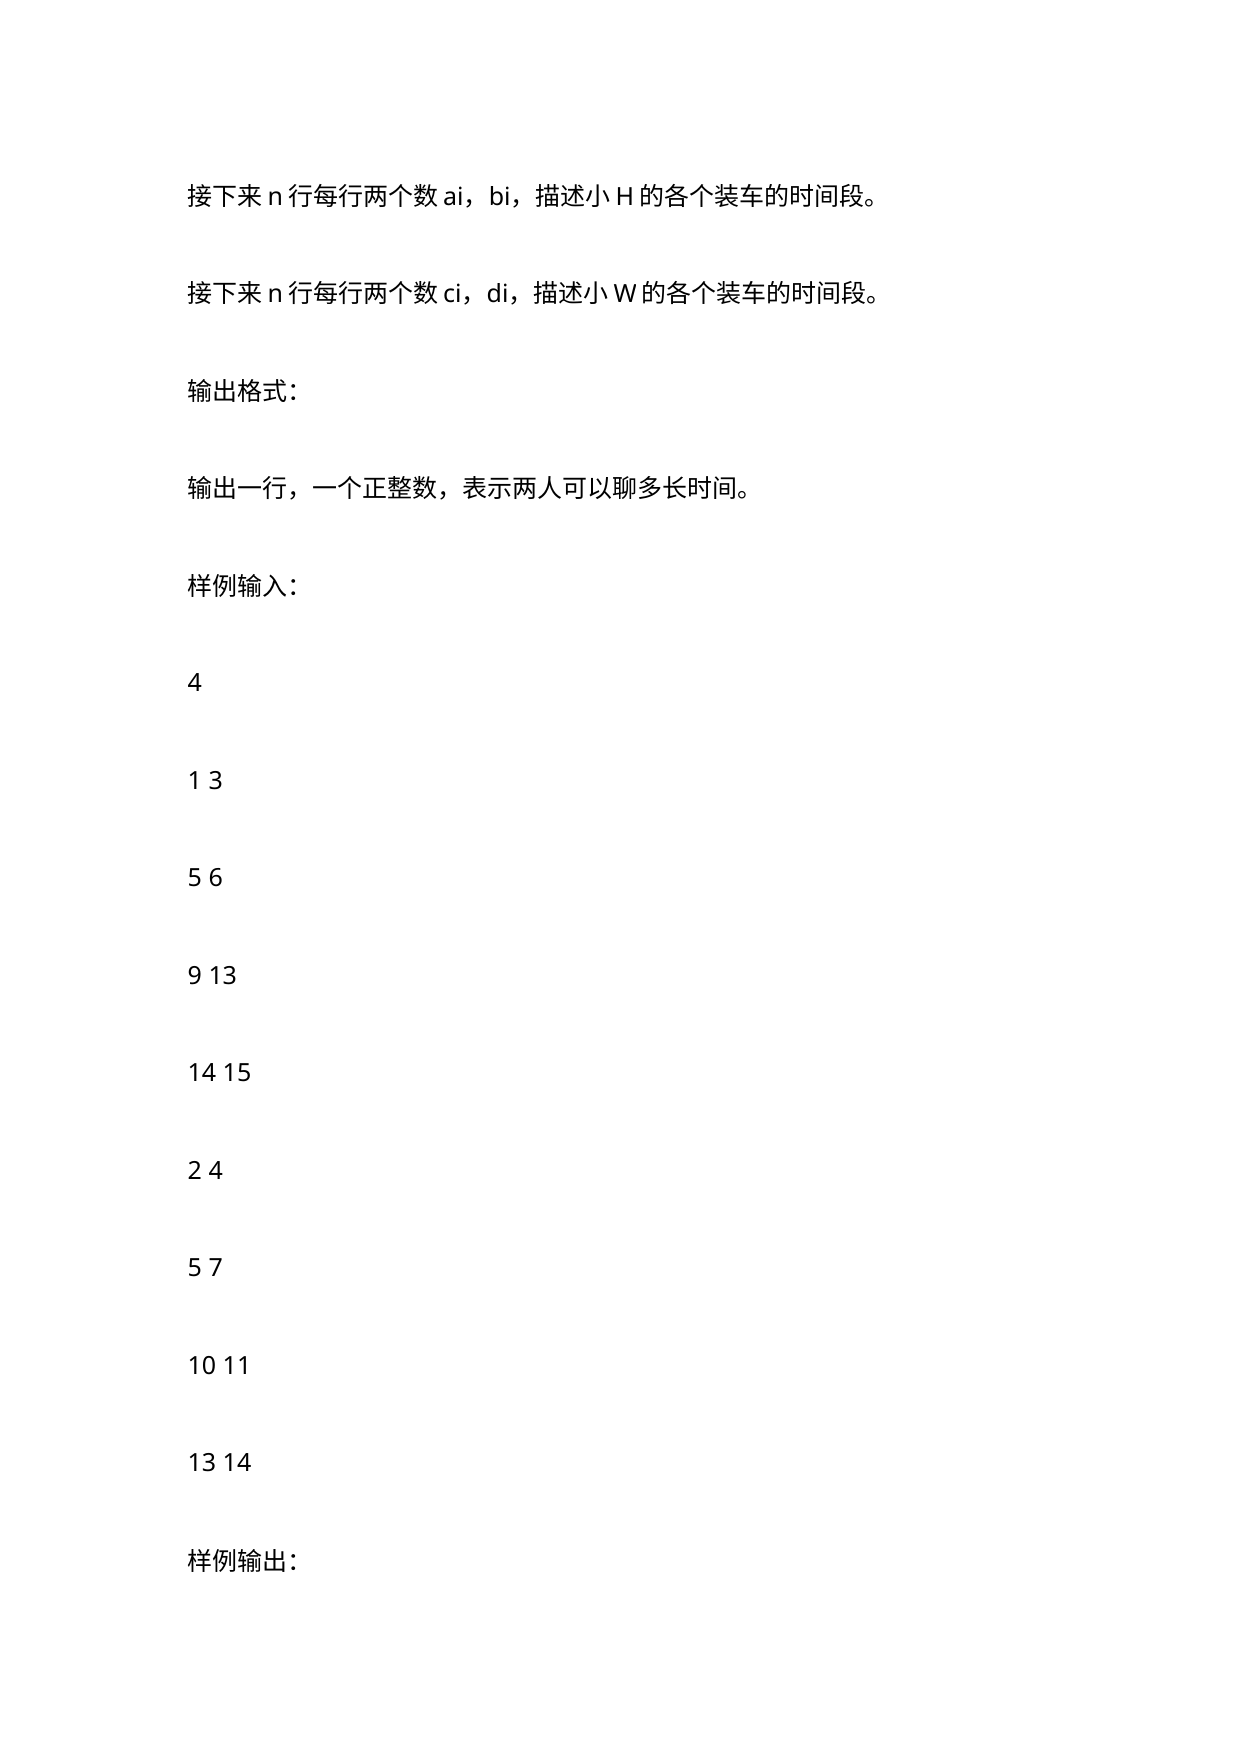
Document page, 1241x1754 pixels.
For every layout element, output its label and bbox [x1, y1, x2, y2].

text [187, 162, 1053, 1592]
